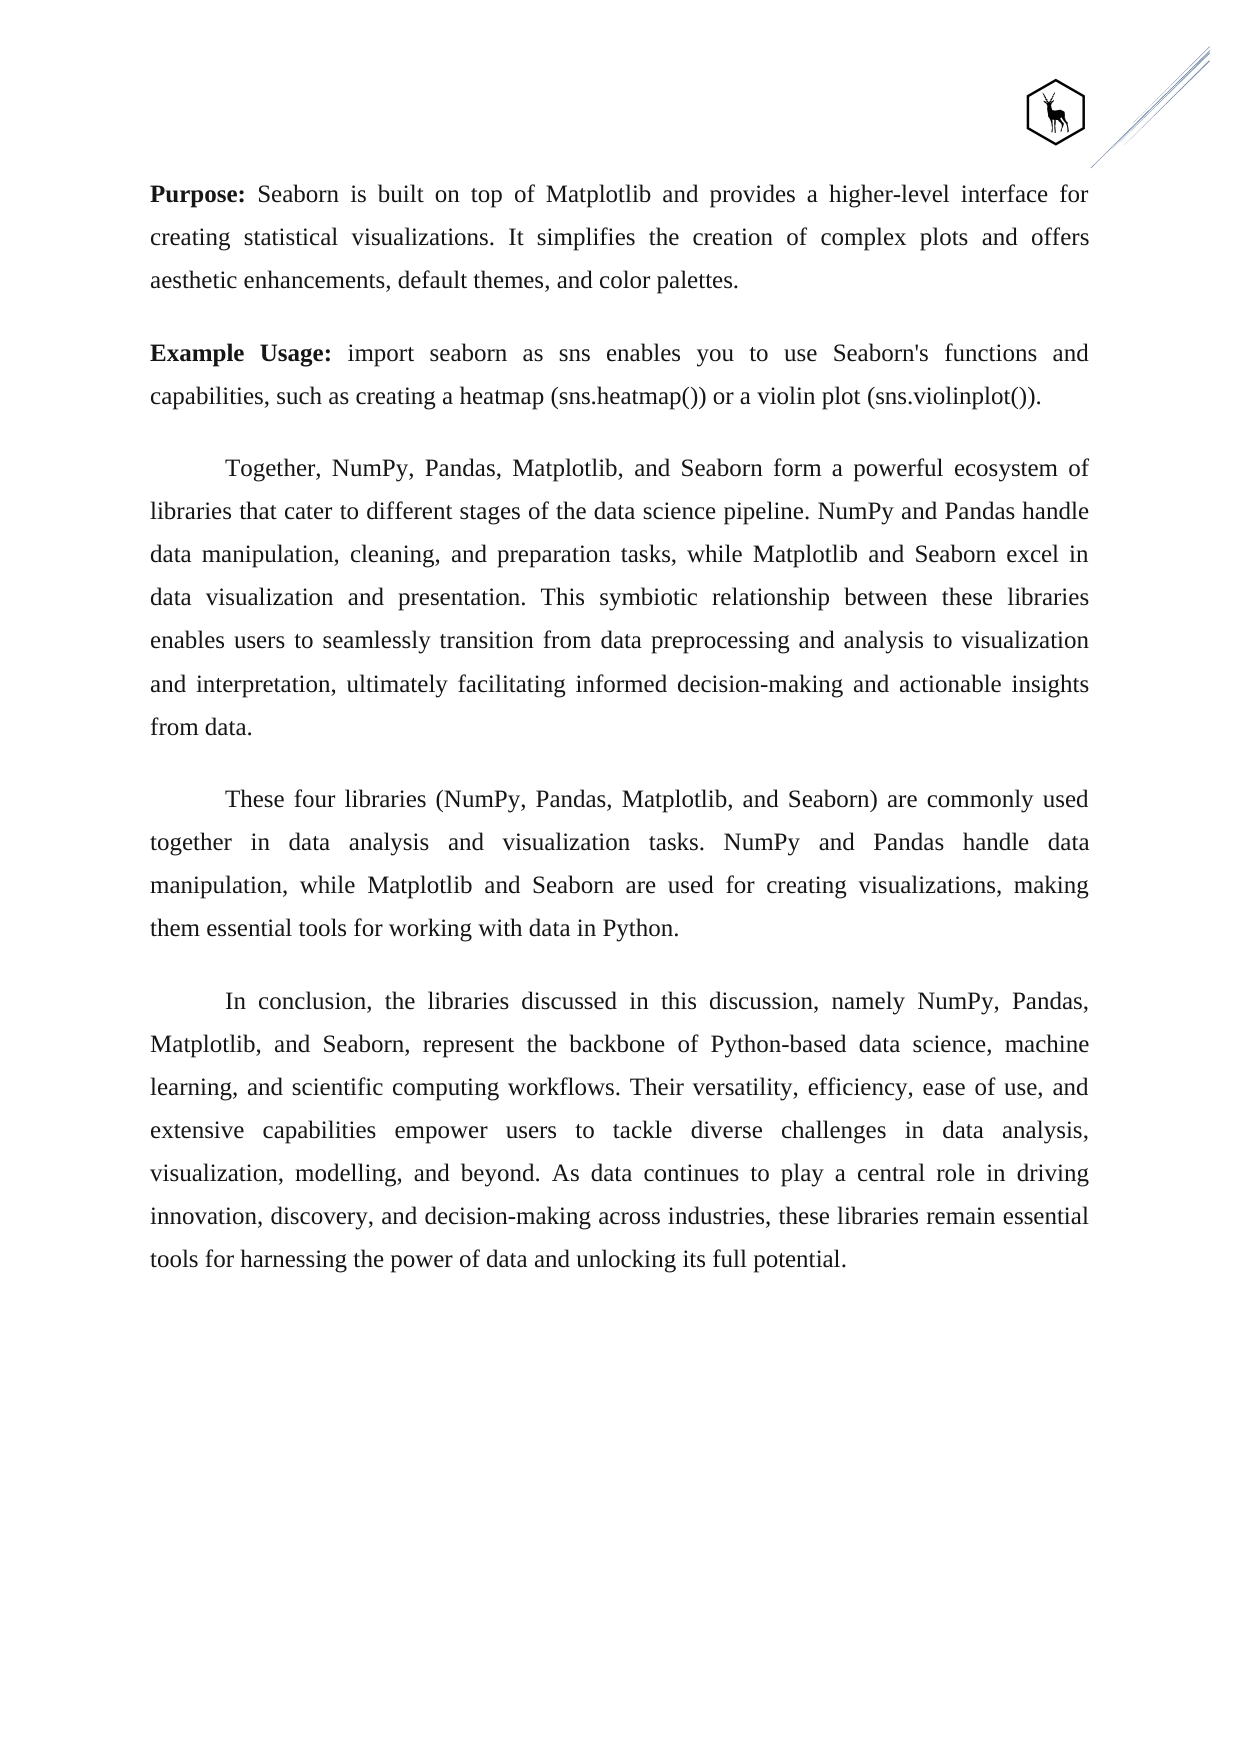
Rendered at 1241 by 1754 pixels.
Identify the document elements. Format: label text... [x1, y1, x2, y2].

text These four libraries (NumPy, Pandas, Matplotlib, and Seaborn) are commonly used together in data analysis and visualization tasks. NumPy and Pandas handle data manipulation, while Matplotlib and Seaborn are used for creating visualizations, making them essential tools for working with data in Python. [150, 784, 1090, 942]
picture [1020, 73, 1091, 151]
text In conclusion, the libraries discussed in this discussion, namely NumPy, Pandas, Matplotlib, and Seaborn, represent the backbone of Python-based data science, machine learning, and scientific computing workflows. Their versatility, efficiency, ease of use, and extensive capabilities empower users to tackle diverse challenges in data analysis, visualization, modelling, and beyond. As data continues to play a central role in driving innovation, discovery, and decision-making across industries, these libraries remain essential tools for harnessing the power of data and unlocking its full potential. [150, 986, 1090, 1273]
text Purpose: Seaborn is built on top of Matplotlib and provides a higher-level interface for creating statistical visualizations. It simplifies the creation of complex plots and offers aesthetic enhancements, default themes, and color palettes. [150, 179, 1090, 294]
text Example Usage: import seaborn as sns enables you to use Seaborn's functions and capabilities, such as creating a heatmap (sns.heatmap()) or a violin plot (sns.violinplot()). [150, 338, 1090, 409]
text Together, NumPy, Pandas, Matplotlib, and Seaborn form a powerful ecosystem of libraries that cater to different stages of the data science pipeline. NumPy and Pandas handle data manipulation, cleaning, and preparation tasks, while Matplotlib and Seaborn excel in data visualization and presentation. This symbiotic relationship between these libraries enables users to seamlessly transition from data preprocessing and analysis to visualization and interpretation, ultimately facilitating informed decision-making and actionable insights from data. [150, 453, 1090, 741]
